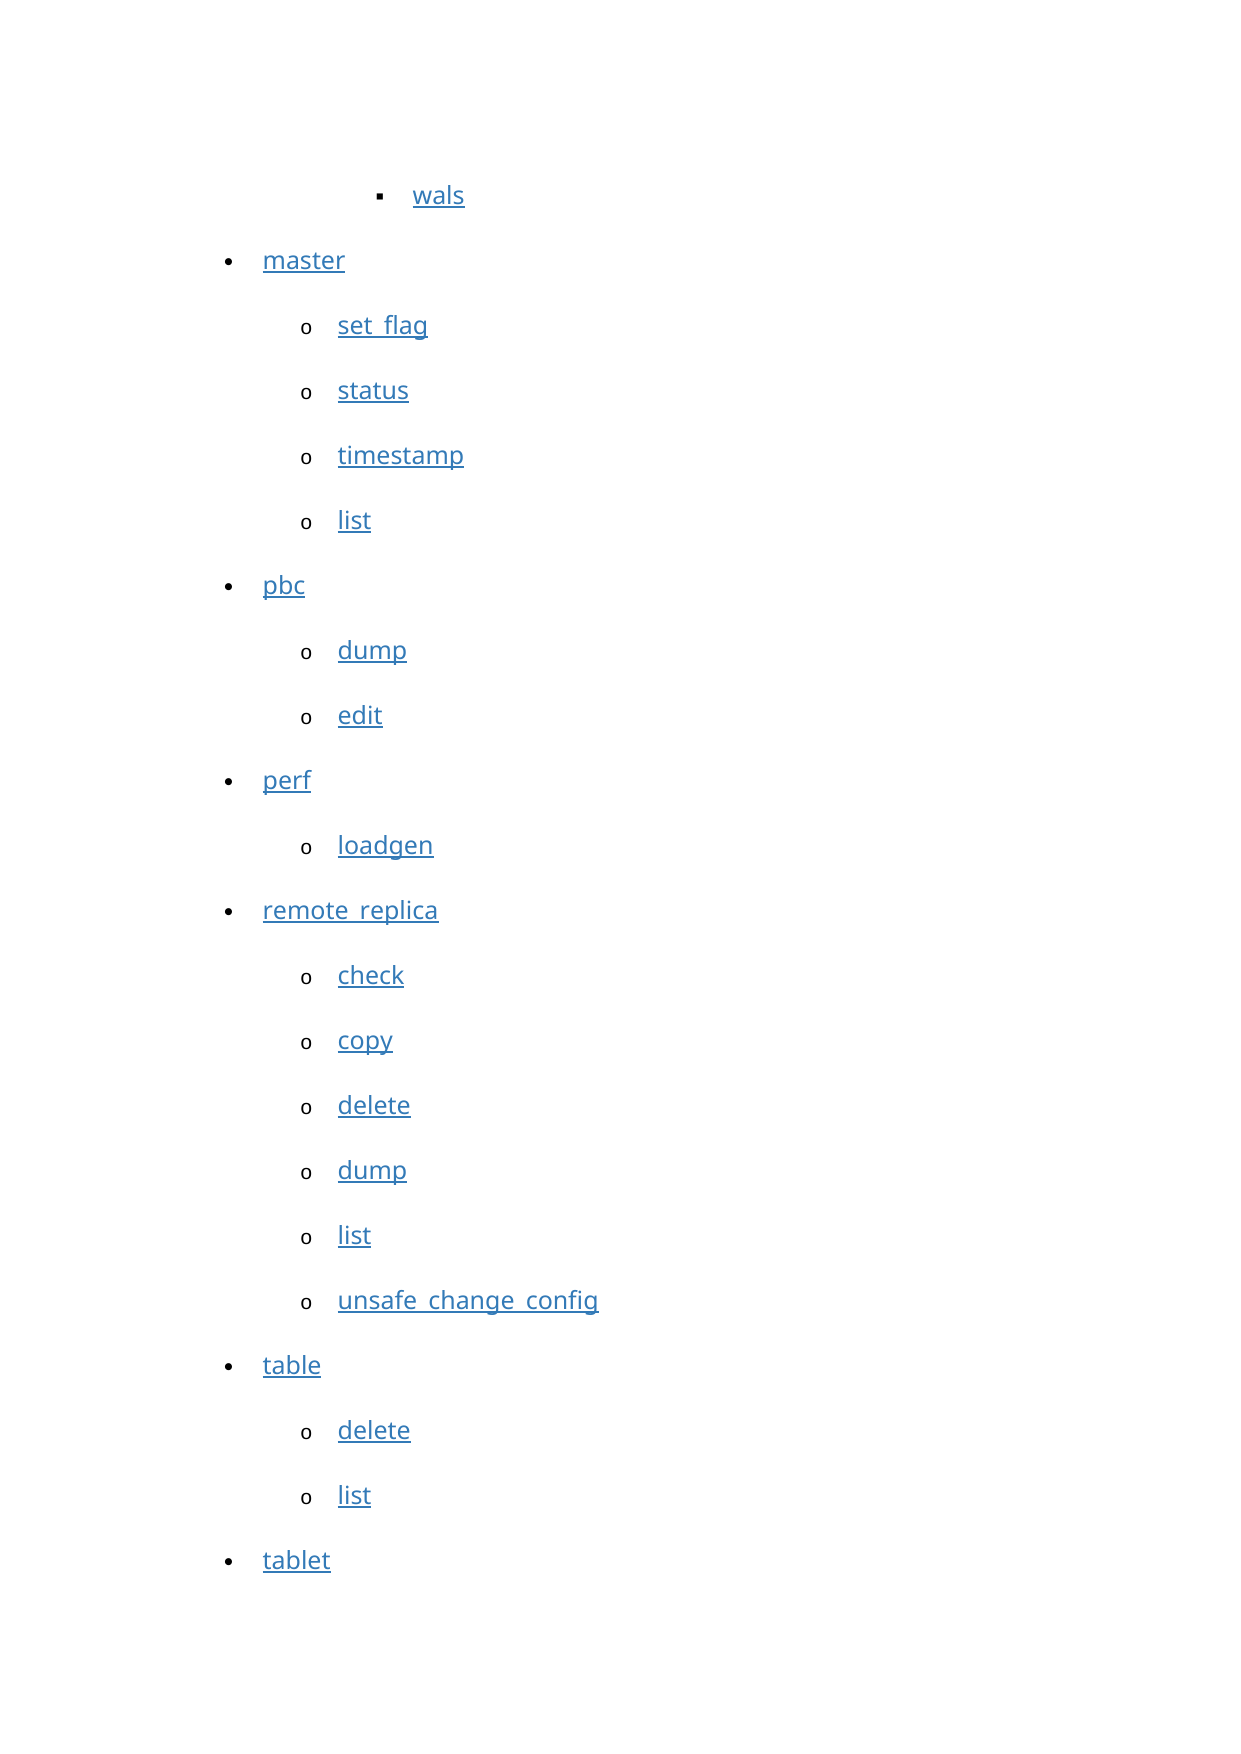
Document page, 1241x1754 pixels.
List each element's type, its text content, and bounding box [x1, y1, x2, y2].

list tablet [225, 1527, 1053, 1592]
list delete [300, 1072, 1053, 1137]
list set_flag [300, 292, 1053, 357]
list check [300, 942, 1053, 1007]
list list [300, 487, 1053, 552]
list perf [225, 747, 1053, 812]
list wals [375, 162, 1053, 227]
list timestamp [300, 422, 1053, 487]
list table [225, 1332, 1053, 1397]
list copy [300, 1007, 1053, 1072]
list dump [300, 617, 1053, 682]
list delete [300, 1397, 1053, 1462]
list list [300, 1462, 1053, 1527]
list loadgen [300, 812, 1053, 877]
list list [300, 1202, 1053, 1267]
list pbc [225, 552, 1053, 617]
list master [225, 227, 1053, 292]
list edit [300, 682, 1053, 747]
list remote_replica [225, 877, 1053, 942]
list dump [300, 1137, 1053, 1202]
list unsafe_change_config [300, 1267, 1053, 1332]
list status [300, 357, 1053, 422]
